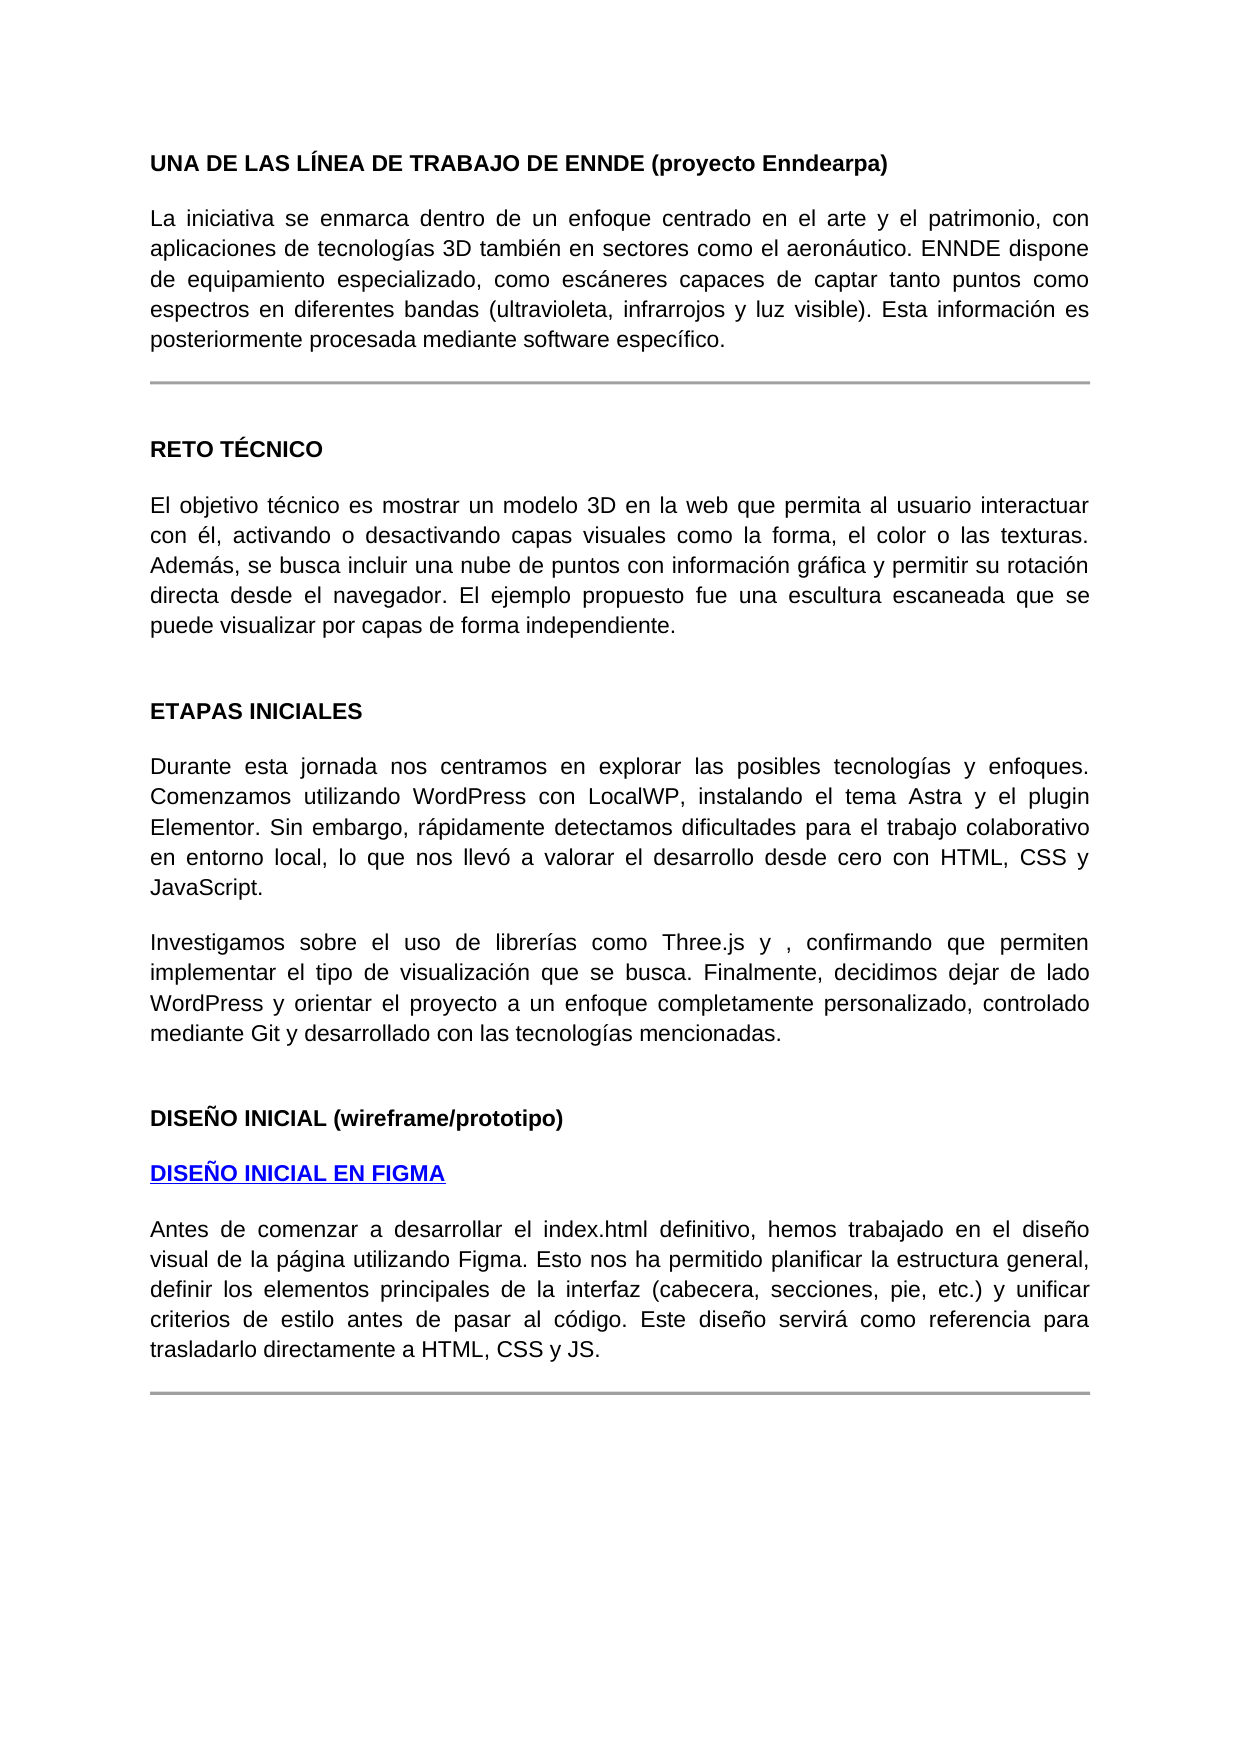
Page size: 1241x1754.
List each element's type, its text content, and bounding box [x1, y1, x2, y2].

text ETAPAS INICIALES [150, 668, 1090, 724]
text DISEÑO INICIAL (wireframe/prototipo) [150, 1075, 1090, 1132]
text La iniciativa se enmarca dentro de un enfoque centrado en el arte y el patrimonio, con aplicaciones de tecnologías 3D también en sectores como el aeronáutico. ENNDE dispone de equipamiento especializado, como escáneres capaces de captar tanto puntos como espectros en diferentes bandas (ultravioleta, infrarrojos y luz visible). Esta información es posteriormente procesada mediante software específico. [150, 205, 1090, 352]
text UNA DE LAS LÍNEA DE TRABAJO DE ENNDE (proyecto Enndearpa) [150, 150, 1090, 176]
text DISEÑO INICIAL EN FIGMA [150, 1160, 1090, 1187]
text Durante esta jornada nos centramos en explorar las posibles tecnologías y enfoques. Comenzamos utilizando WordPress con LocalWP, instalando el tema Astra y el plugin Elementor. Sin embargo, rápidamente detectamos dificultades para el trabajo colaborativo en entorno local, lo que nos llevó a valorar el desarrollo desde cero con HTML, CSS y JavaScript. [150, 753, 1090, 900]
text Antes de comenzar a desarrollar el index.html definitivo, hemos trabajado en el diseño visual de la página utilizando Figma. Esto nos ha permitido planificar la estructura general, definir los elementos principales de la interfaz (cabecera, secciones, pie, etc.) y unificar criterios de estilo antes de pasar al código. Este diseño servirá como referencia para trasladarlo directamente a HTML, CSS y JS. [150, 1216, 1090, 1363]
text El objetivo técnico es mostrar un modelo 3D en la web que permita al usuario interactuar con él, activando o desactivando capas visuales como la forma, el color o las texturas. Además, se busca incluir una nube de puntos con información gráfica y permitir su rotación directa desde el navegador. El ejemplo propuesto fue una escultura escaneada que se puede visualizar por capas de forma independiente. [150, 492, 1090, 639]
text RETO TÉCNICO [150, 436, 1090, 463]
text Investigamos sobre el uso de librerías como Three.js y , confirmando que permiten implementar el tipo de visualización que se busca. Finalmente, decidimos dejar de lado WordPress y orientar el proyecto a un enfoque completamente personalizado, controlado mediante Git y desarrollado con las tecnologías mencionadas. [150, 929, 1090, 1046]
